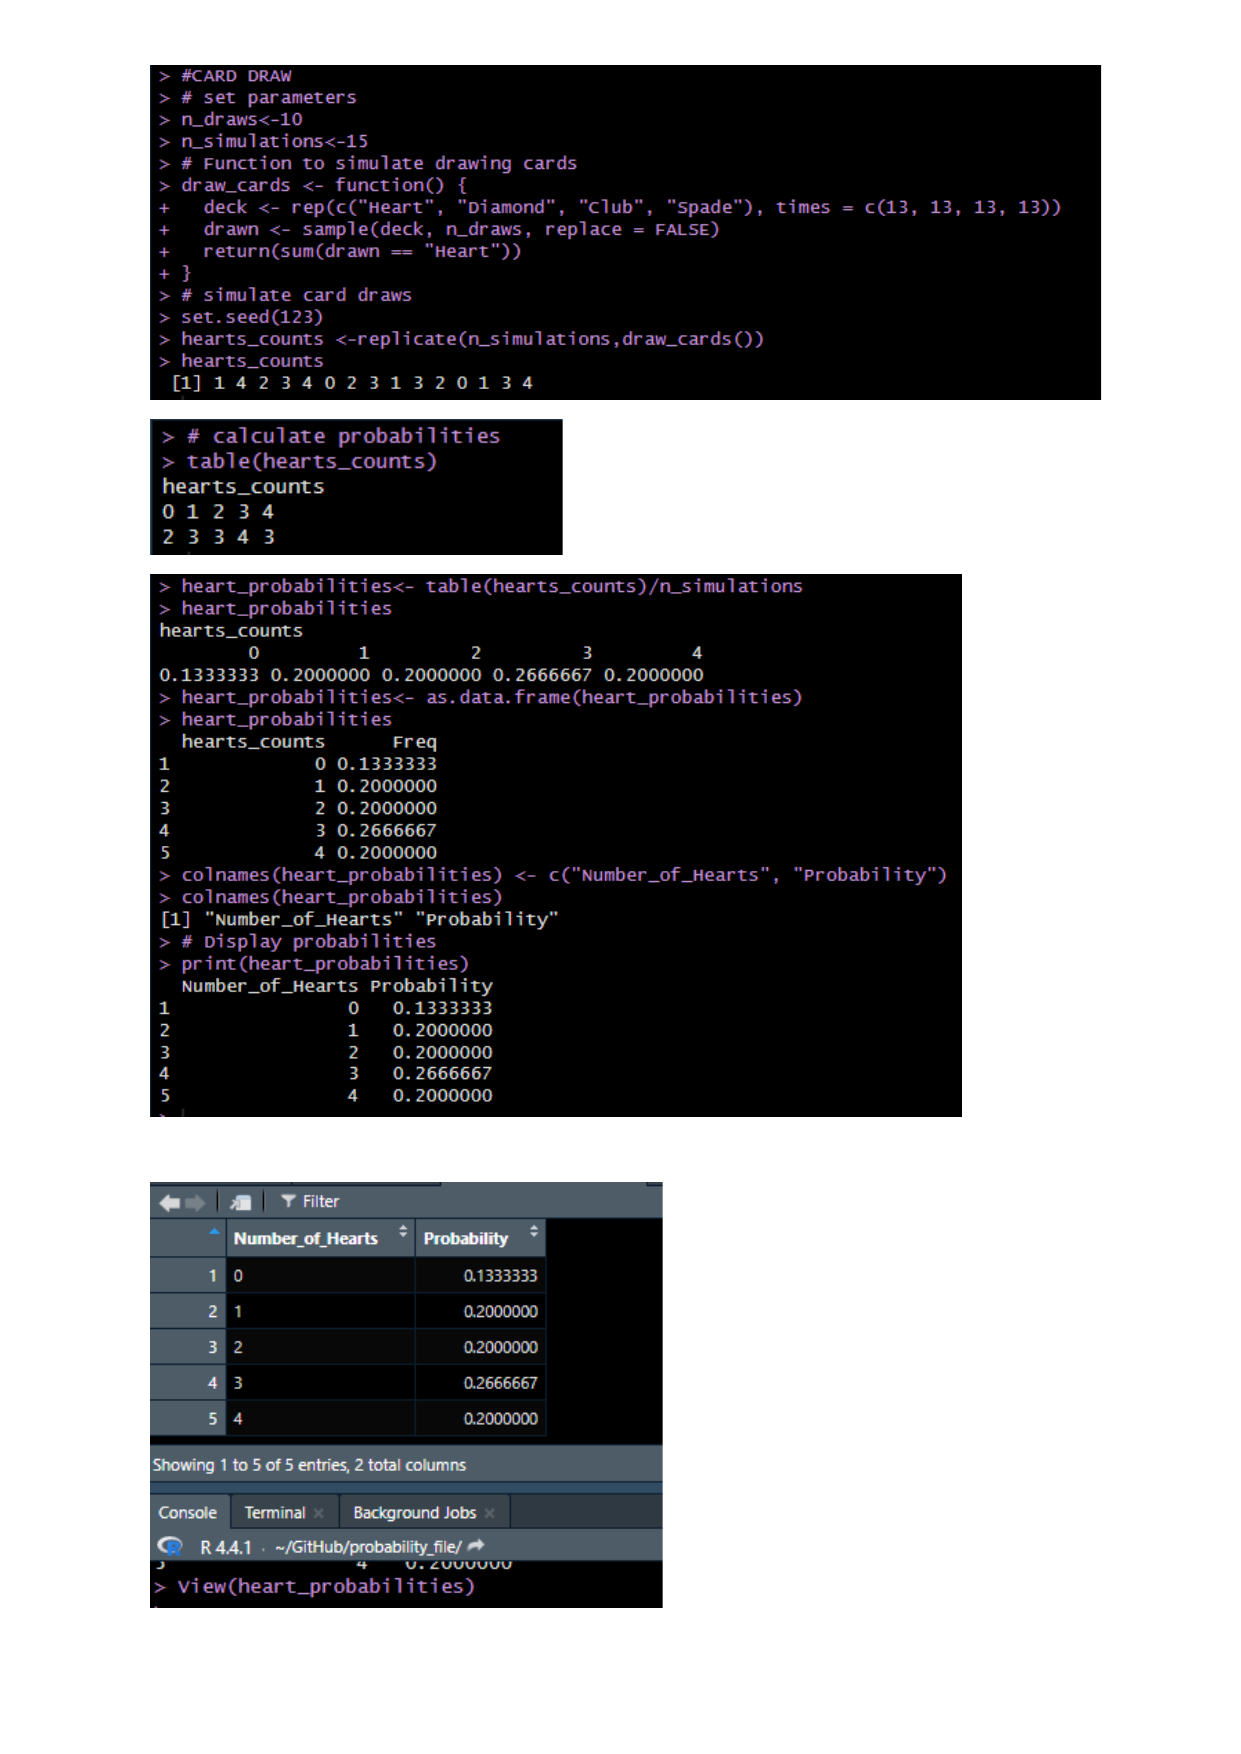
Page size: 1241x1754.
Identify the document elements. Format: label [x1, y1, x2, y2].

picture [150, 574, 962, 1117]
picture [150, 1182, 663, 1608]
picture [150, 419, 563, 555]
picture [150, 65, 1102, 400]
